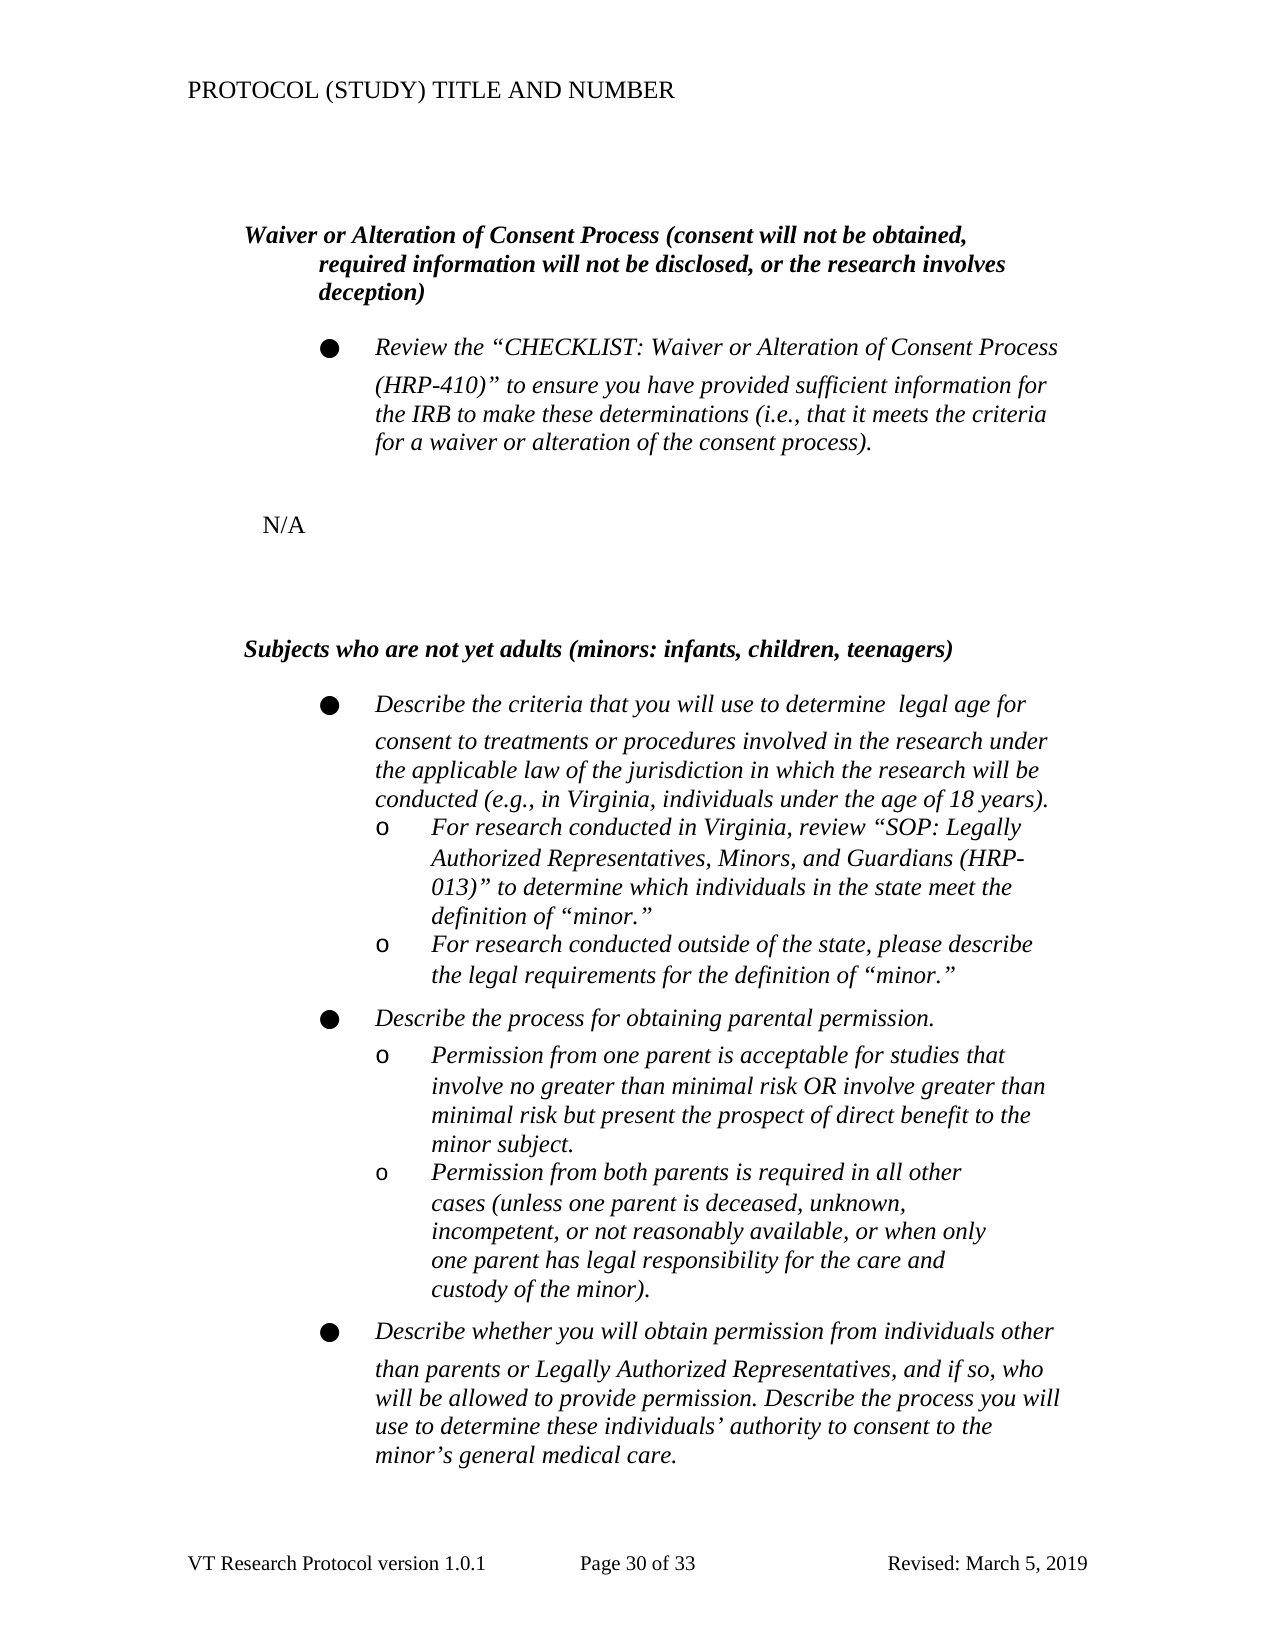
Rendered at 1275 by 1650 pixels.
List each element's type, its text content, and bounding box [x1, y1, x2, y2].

list For research conducted outside of the state, please describe the legal requirements for the definition of “minor.” [375, 929, 1069, 989]
text Subjects who are not yet adults (minors: infants, children, teenagers) [244, 634, 1069, 662]
list Permission from one parent is acceptable for studies that involve no greater than minimal risk OR involve greater than minimal risk but present the prospect of direct benefit to the minor subject. [375, 1040, 1069, 1157]
list Describe the process for obtaining parental permission. [319, 989, 1069, 1040]
list Review the “CHECKLIST: Waiver or Alteration of Consent Process (HRP-410)” to ensure you have provided sufficient information for the IRB to make these determinations (i.e., that it meets the criteria for a waiver or alteration of the consent process). [319, 319, 1069, 456]
text N/A [262, 510, 1069, 539]
list Describe the criteria that you will use to determine legal age for consent to treatments or procedures involved in the research under the applicable law of the jurisdiction in which the research will be conducted (e.g., in Virginia, individuals under the age of 18 years). [319, 675, 1069, 812]
text Waiver or Alteration of Consent Process (consent will not be obtained, required information will not be disclosed, or the research involves deception) [244, 220, 1012, 306]
list For research conducted in Virginia, review “SOP: Legally Authorized Representatives, Minors, and Guardians (HRP-013)” to determine which individuals in the state meet the definition of “minor.” [375, 812, 1069, 929]
list Describe whether you will obtain permission from individuals other than parents or Legally Authorized Representatives, and if so, who will be allowed to provide permission. Describe the process you will use to determine these individuals’ authority to consent to the minor’s general medical care. [319, 1303, 1069, 1469]
list Permission from both parents is required in all other cases (unless one parent is deceased, unknown, incompetent, or not reasonably available, or when only one parent has legal responsibility for the care and custody of the minor). [375, 1157, 1012, 1303]
